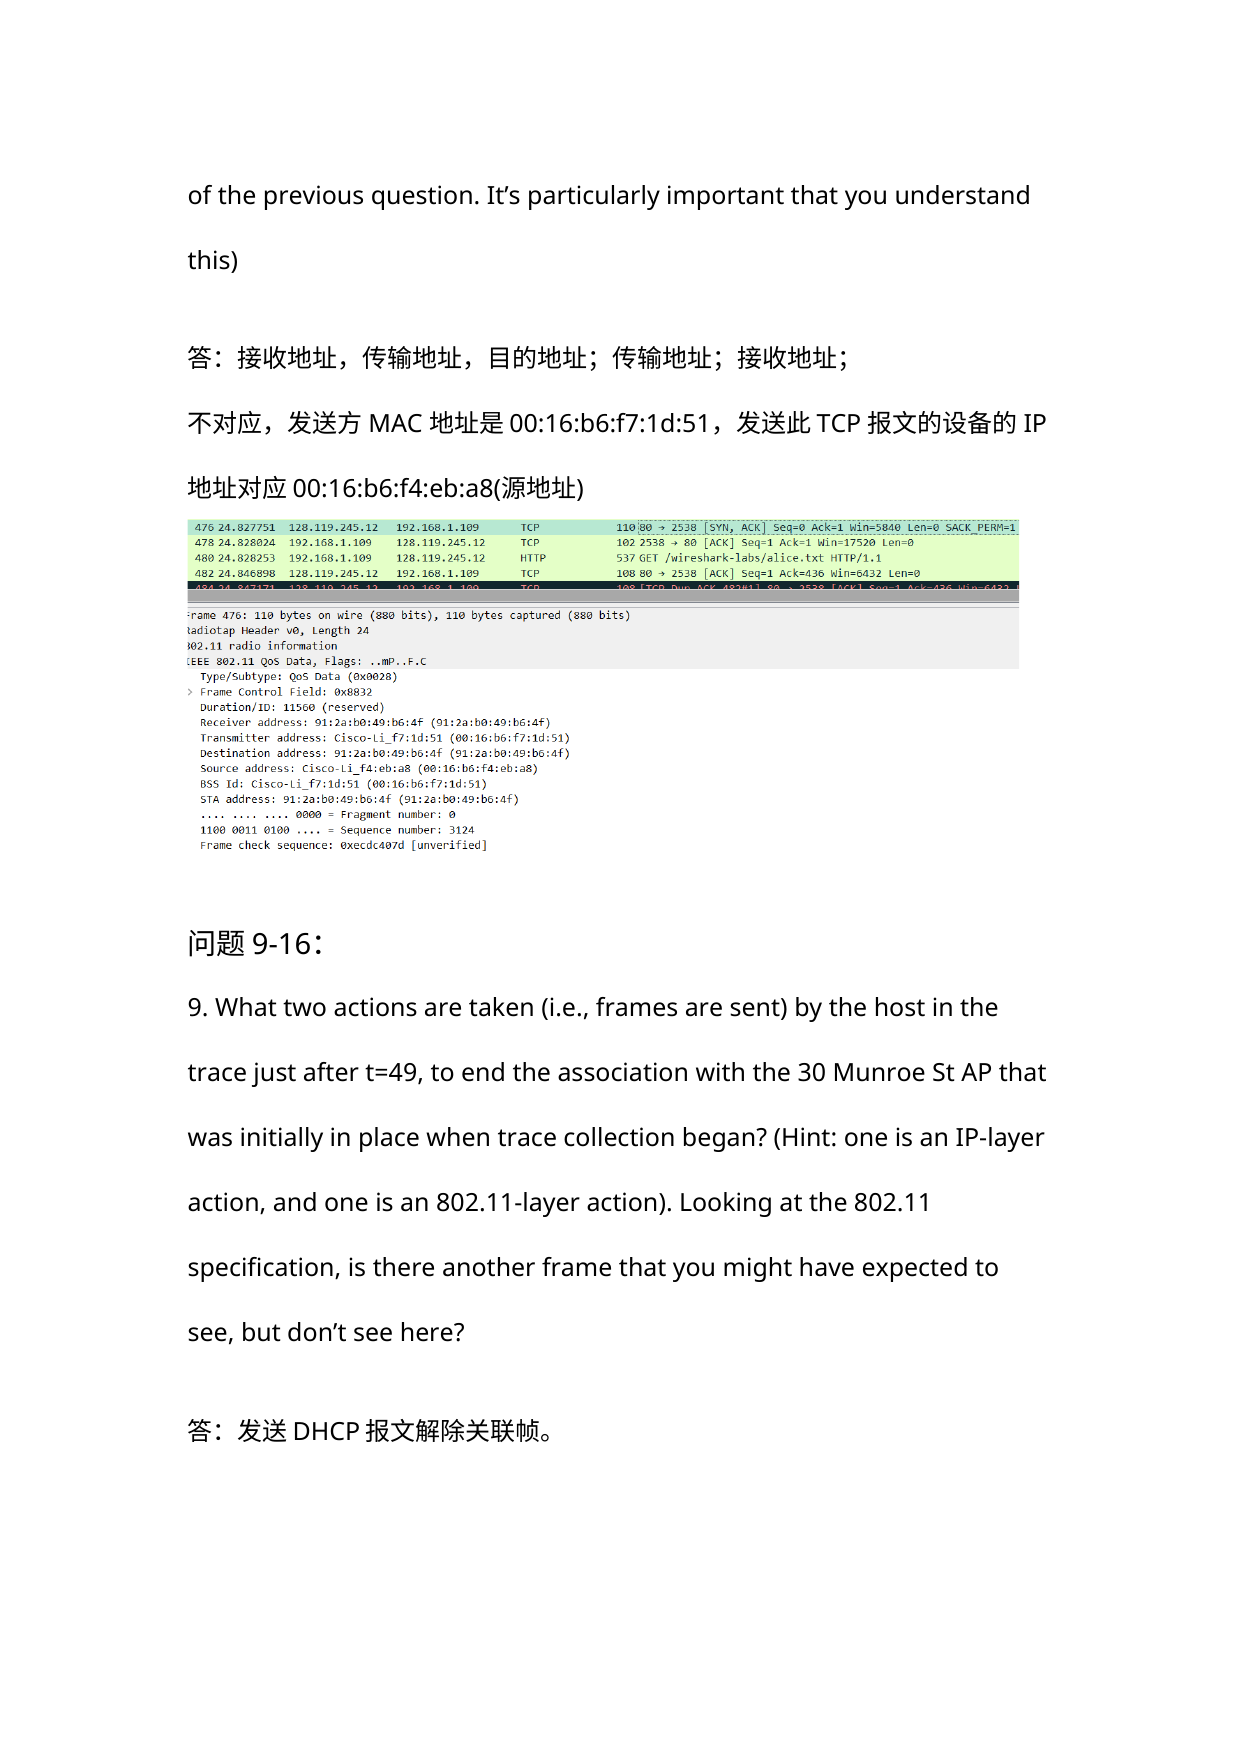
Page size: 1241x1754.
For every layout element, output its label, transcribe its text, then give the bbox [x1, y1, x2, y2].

text 问题9-16： [187, 909, 1053, 974]
text 9. What two actions are taken (i.e., frames are sent) by the host in the trace just after t=49, to end the association with the 30 Munroe St AP that was initially in place when trace collection began? (Hint: one is an IP-layer action, and one is an 802.11-layer action). Looking at the 802.11 specification, is there another frame that you might have expected to see, but don’t see here? [187, 974, 1053, 1364]
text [187, 162, 1053, 292]
picture [187, 519, 1020, 851]
text 答：接收地址，传输地址，目的地址；传输地址；接收地址； [187, 324, 1053, 389]
text 答：发送DHCP报文解除关联帧。 [187, 1397, 1053, 1462]
